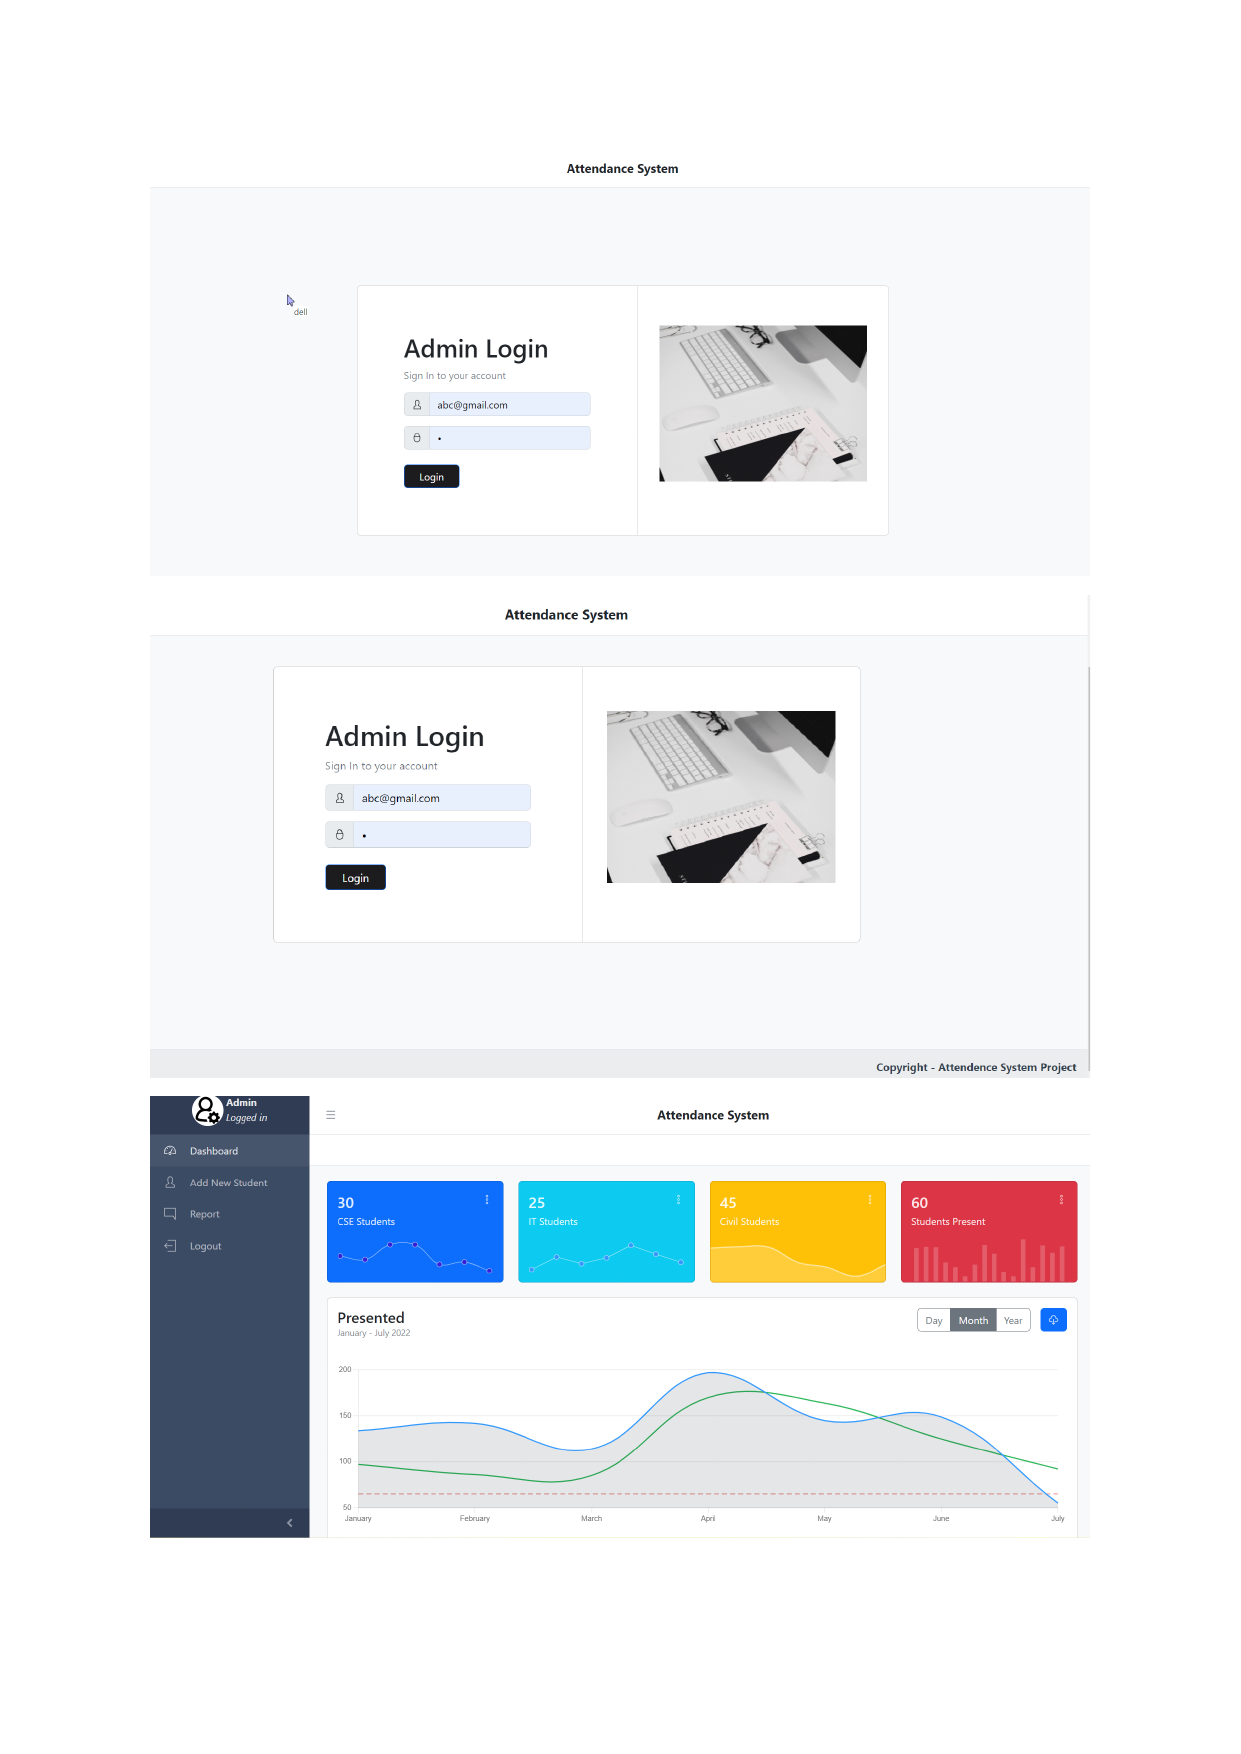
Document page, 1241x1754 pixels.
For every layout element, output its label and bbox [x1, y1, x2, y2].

picture [150, 150, 1091, 576]
picture [150, 595, 1091, 1078]
picture [150, 1096, 1091, 1538]
